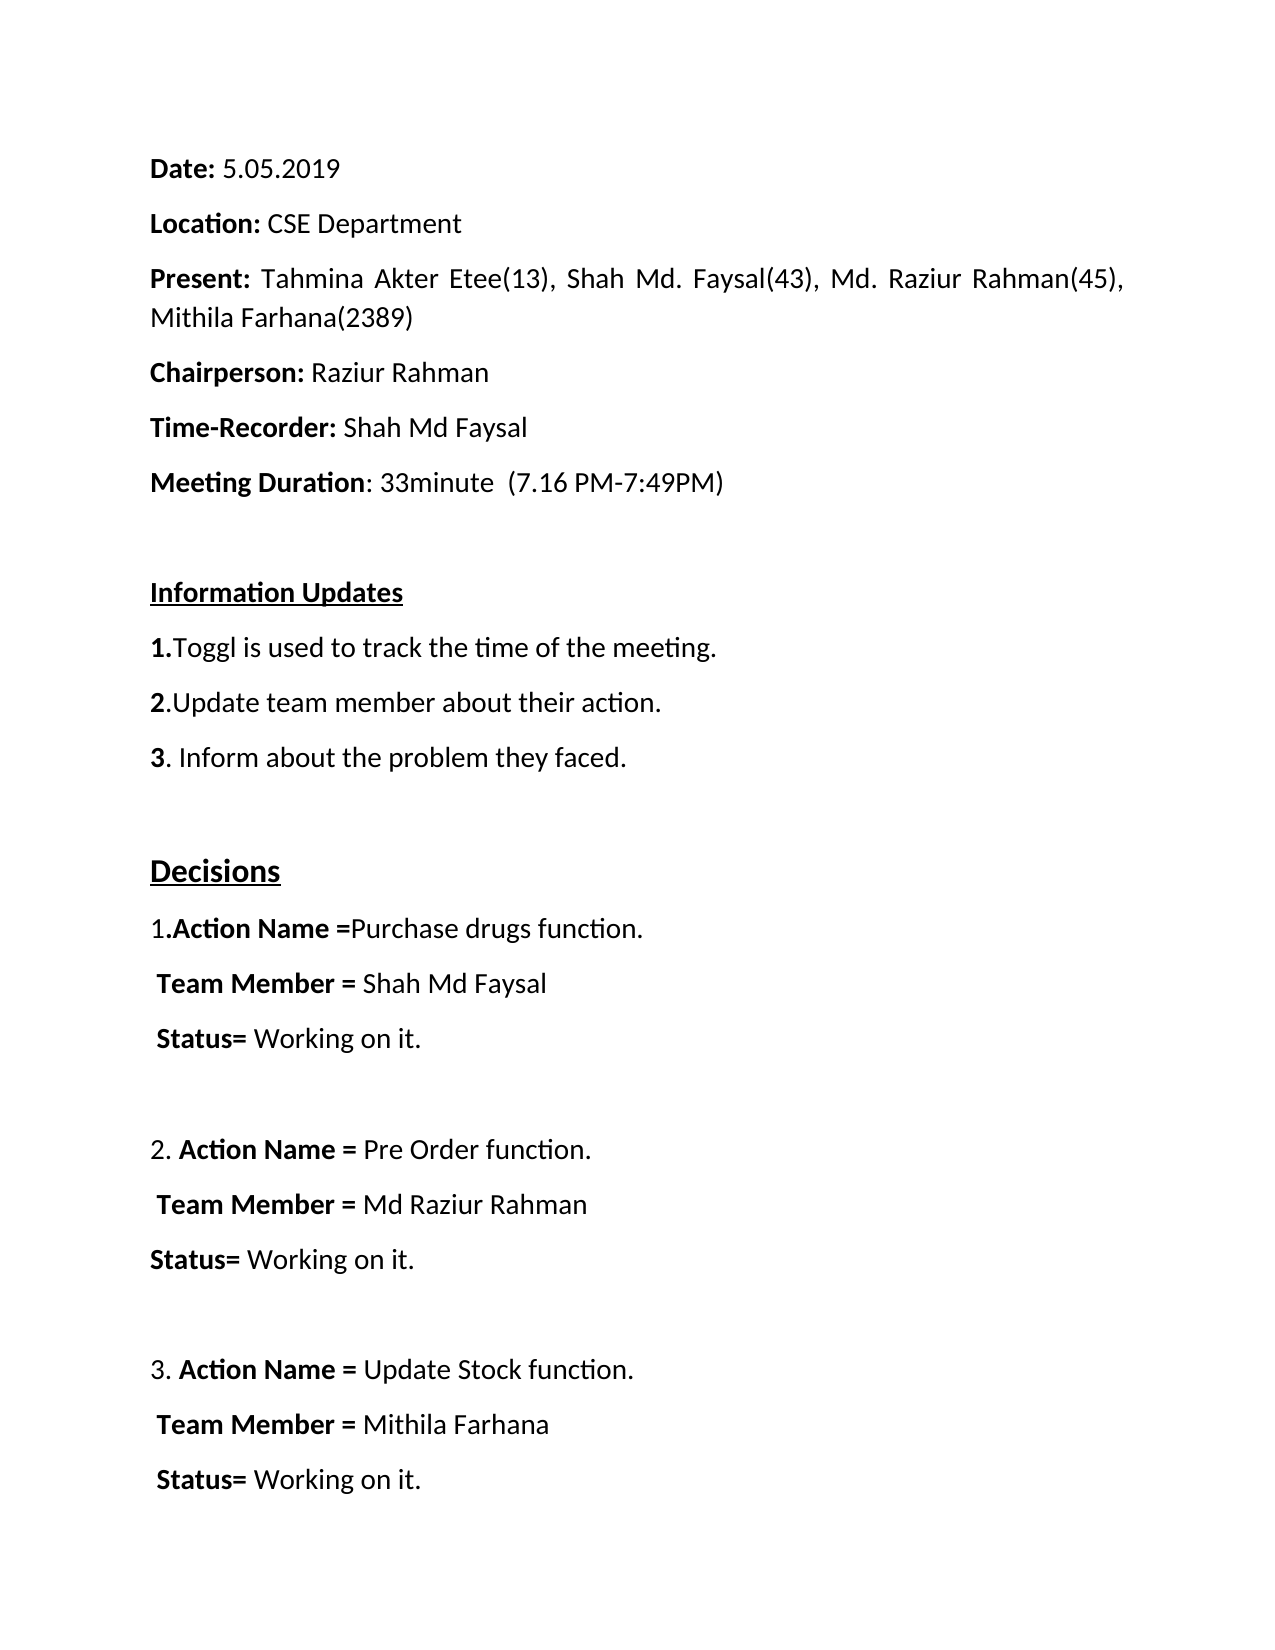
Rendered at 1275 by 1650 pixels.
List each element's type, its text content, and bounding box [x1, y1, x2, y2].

text Decisions [150, 850, 1125, 890]
text 3. Action Name = Update Stock function. [150, 1351, 1125, 1387]
text Present: Tahmina Akter Etee(13), Shah Md. Faysal(43), Md. Raziur Rahman(45), Mithila Farhana(2389) [150, 260, 1125, 334]
text Status= Working on it. [150, 1241, 1125, 1277]
text Information Updates [150, 574, 1125, 610]
text Meeting Duration: 33minute (7.16 PM-7:49PM) [150, 464, 1125, 499]
text 3. Inform about the problem they faced. [150, 739, 1125, 775]
text 1.Action Name =Purchase drugs function. [150, 910, 1125, 946]
text 2. Action Name = Pre Order function. [150, 1131, 1125, 1166]
text Chairperson: Raziur Rahman [150, 354, 1125, 389]
text 1.Toggl is used to track the time of the meeting. [150, 629, 1125, 665]
text Date: 5.05.2019 [150, 150, 1125, 186]
text Time-Recorder: Shah Md Faysal [150, 409, 1125, 444]
text Status= Working on it. [150, 1461, 1125, 1497]
text Team Member = Md Raziur Rahman [150, 1186, 1125, 1221]
text Location: CSE Department [150, 205, 1125, 241]
text Status= Working on it. [150, 1021, 1125, 1056]
text Team Member = Shah Md Faysal [150, 965, 1125, 1001]
text Team Member = Mithila Farhana [150, 1406, 1125, 1442]
text 2.Update team member about their action. [150, 684, 1125, 720]
